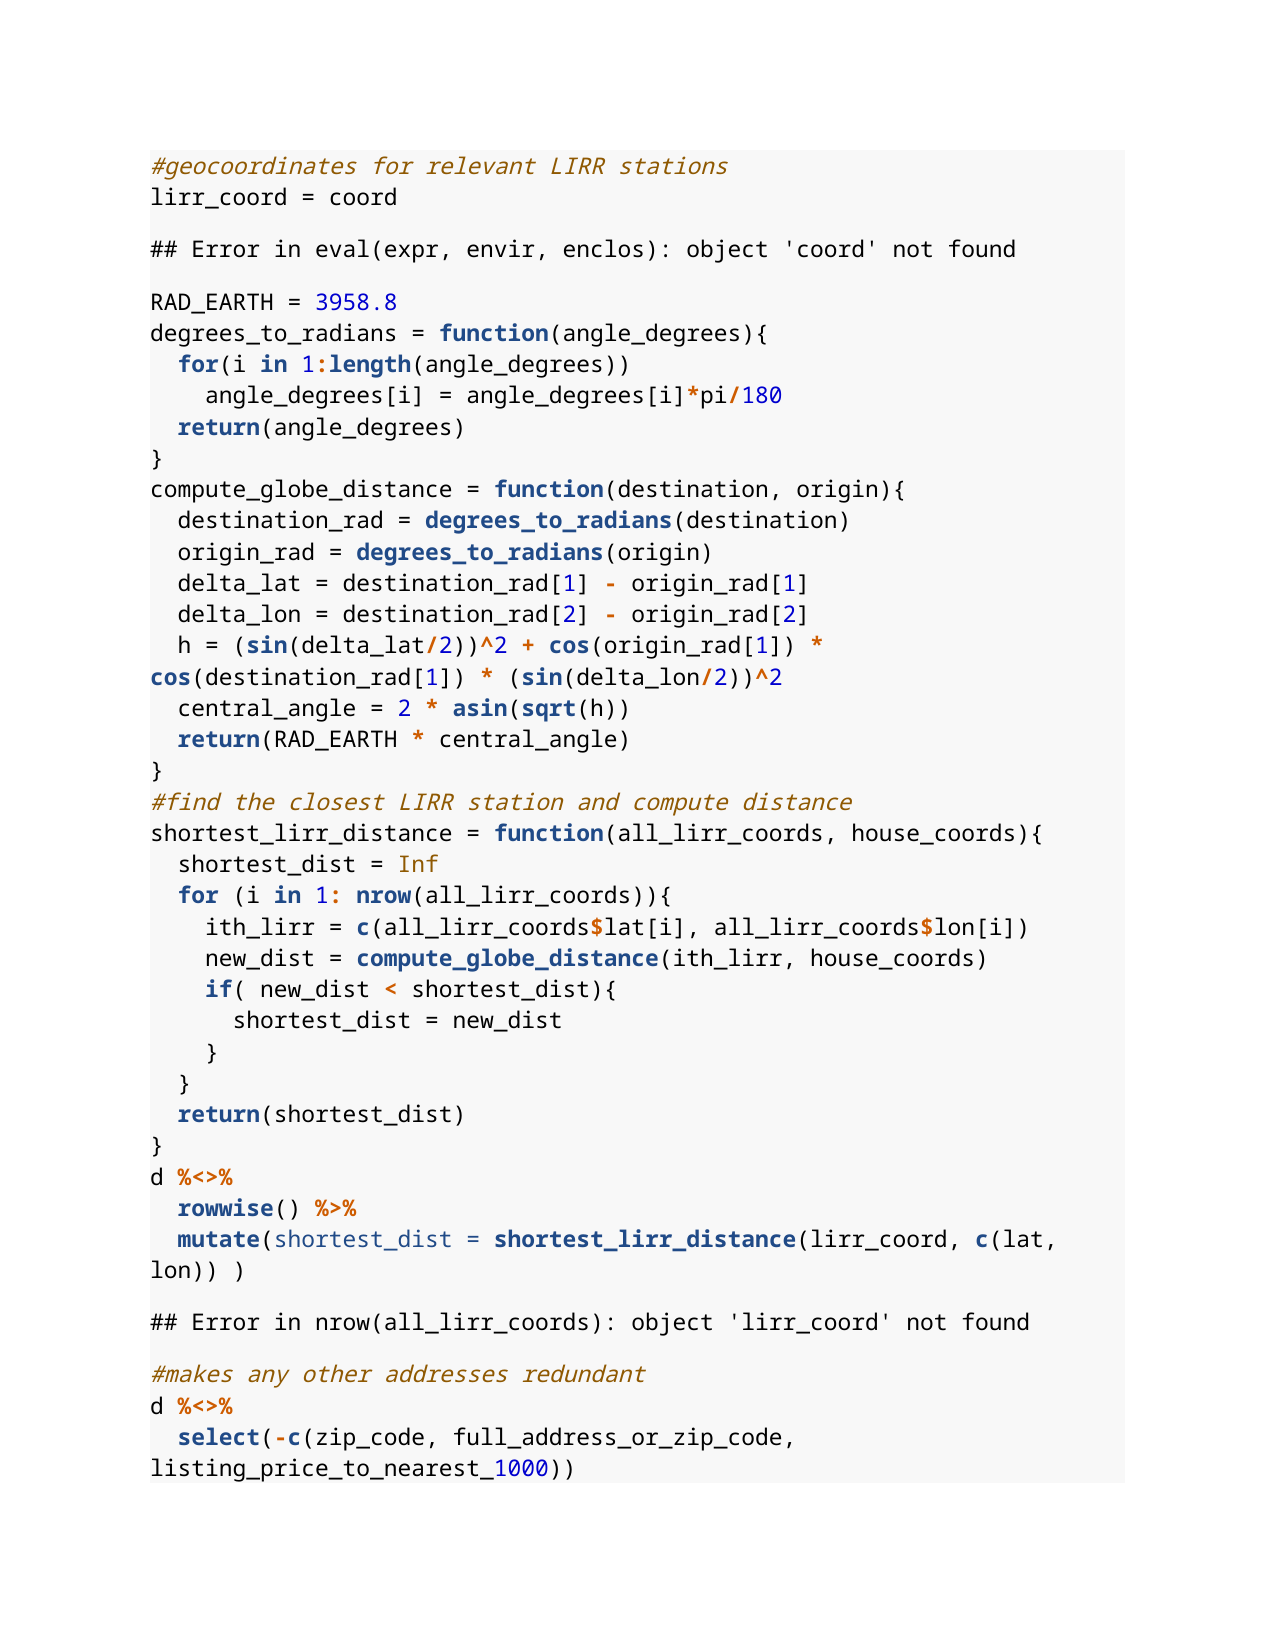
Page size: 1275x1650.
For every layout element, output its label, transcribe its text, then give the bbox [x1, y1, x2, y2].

text ## Error in eval(expr, envir, enclos): object 'coord' not found [150, 233, 1125, 264]
text RAD_EARTH = 3958.8 degrees_to_radians = function(angle_degrees){ for(i in 1:length(angle_degrees)) angle_degrees[i] = angle_degrees[i]*pi/180 return(angle_degrees) } compute_globe_distance = function(destination, origin){ destination_rad = degrees_to_radians(destination) origin_rad = degrees_to_radians(origin) delta_lat = destination_rad[1] - origin_rad[1] delta_lon = destination_rad[2] - origin_rad[2] h = (sin(delta_lat/2))^2 + cos(origin_rad[1]) * cos(destination_rad[1]) * (sin(delta_lon/2))^2 central_angle = 2 * asin(sqrt(h)) return(RAD_EARTH * central_angle) } #find the closest LIRR station and compute distance shortest_lirr_distance = function(all_lirr_coords, house_coords){ shortest_dist = Inf for (i in 1: nrow(all_lirr_coords)){ ith_lirr = c(all_lirr_coords$lat[i], all_lirr_coords$lon[i]) new_dist = compute_globe_distance(ith_lirr, house_coords) if( new_dist < shortest_dist){ shortest_dist = new_dist } } return(shortest_dist) } d %<>% rowwise() %>% mutate(shortest_dist = shortest_lirr_distance(lirr_coord, c(lat, lon)) ) [164, 285, 1125, 1285]
text #makes any other addresses redundant d %<>% select(-c(zip_code, full_address_or_zip_code, listing_price_to_nearest_1000)) [150, 1358, 1125, 1483]
text ## Error in nrow(all_lirr_coords): object 'lirr_coord' not found [150, 1306, 1125, 1337]
